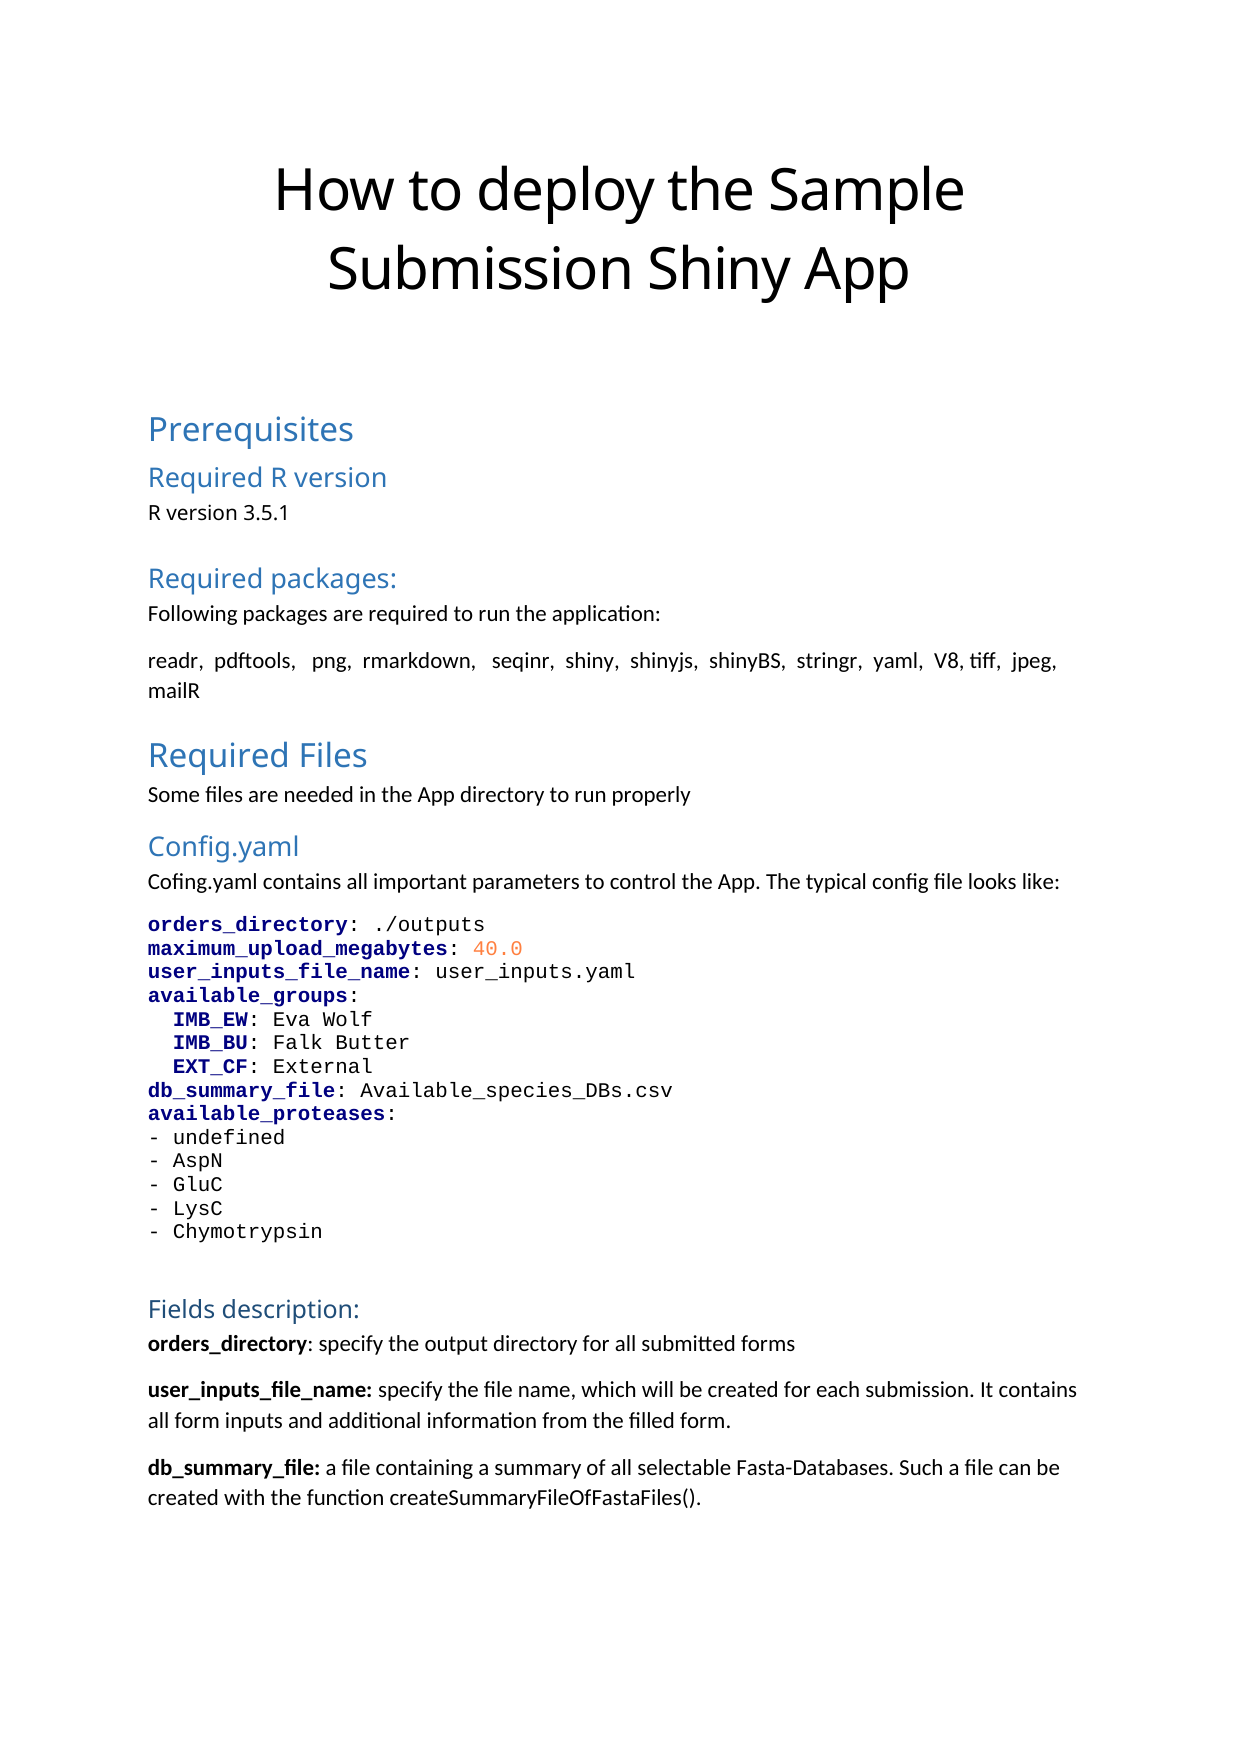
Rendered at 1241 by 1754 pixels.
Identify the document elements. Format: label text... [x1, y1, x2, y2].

text - LysC [148, 1198, 1093, 1221]
subtitle Required R version [148, 459, 1093, 496]
text - undefined [148, 1127, 1093, 1151]
text orders_directory: ./outputs [148, 914, 1093, 938]
text - AspN [148, 1151, 1093, 1174]
subtitle Config.yaml [148, 827, 1093, 864]
text orders_directory: specify the output directory for all submitted forms [148, 1329, 1093, 1357]
text IMB_BU: Falk Butter [148, 1032, 1093, 1056]
subtitle Fields description: [148, 1292, 1093, 1326]
subtitle Prerequisites [148, 406, 1093, 451]
text - Chymotrypsin [148, 1221, 1093, 1245]
text db_summary_file: a file containing a summary of all selectable Fasta-Databases. Such a file can be created with the function createSummaryFileOfFastaFiles(). [148, 1453, 1093, 1511]
text Cofing.yaml contains all important parameters to control the App. The typical config file looks like: [148, 867, 1093, 895]
text readr, pdftools, png, rmarkdown, seqinr, shiny, shinyjs, shinyBS, stringr, yaml, V8, tiff, jpeg, mailR [148, 646, 1093, 704]
text R version 3.5.1 [148, 498, 1093, 527]
title How to deploy the Sample Submission Shiny App [148, 148, 1093, 307]
text user_inputs_file_name: specify the file name, which will be created for each submission. It contains all form inputs and additional information from the filled form. [148, 1376, 1093, 1434]
text EXT_CF: External [148, 1056, 1093, 1079]
text - GluC [148, 1174, 1093, 1198]
text available_groups: [148, 985, 1093, 1009]
subtitle Required packages: [148, 559, 1093, 596]
text maximum_upload_megabytes: 40.0 [148, 938, 1093, 961]
text IMB_EW: Eva Wolf [148, 1009, 1093, 1032]
text Some files are needed in the App directory to run properly [148, 781, 1093, 808]
text db_summary_file: Available_species_DBs.csv [148, 1079, 1093, 1103]
text user_inputs_file_name: user_inputs.yaml [148, 961, 1093, 985]
text available_proteases: [148, 1103, 1093, 1127]
subtitle Required Files [148, 732, 1093, 777]
text Following packages are required to run the application: [148, 599, 1093, 627]
